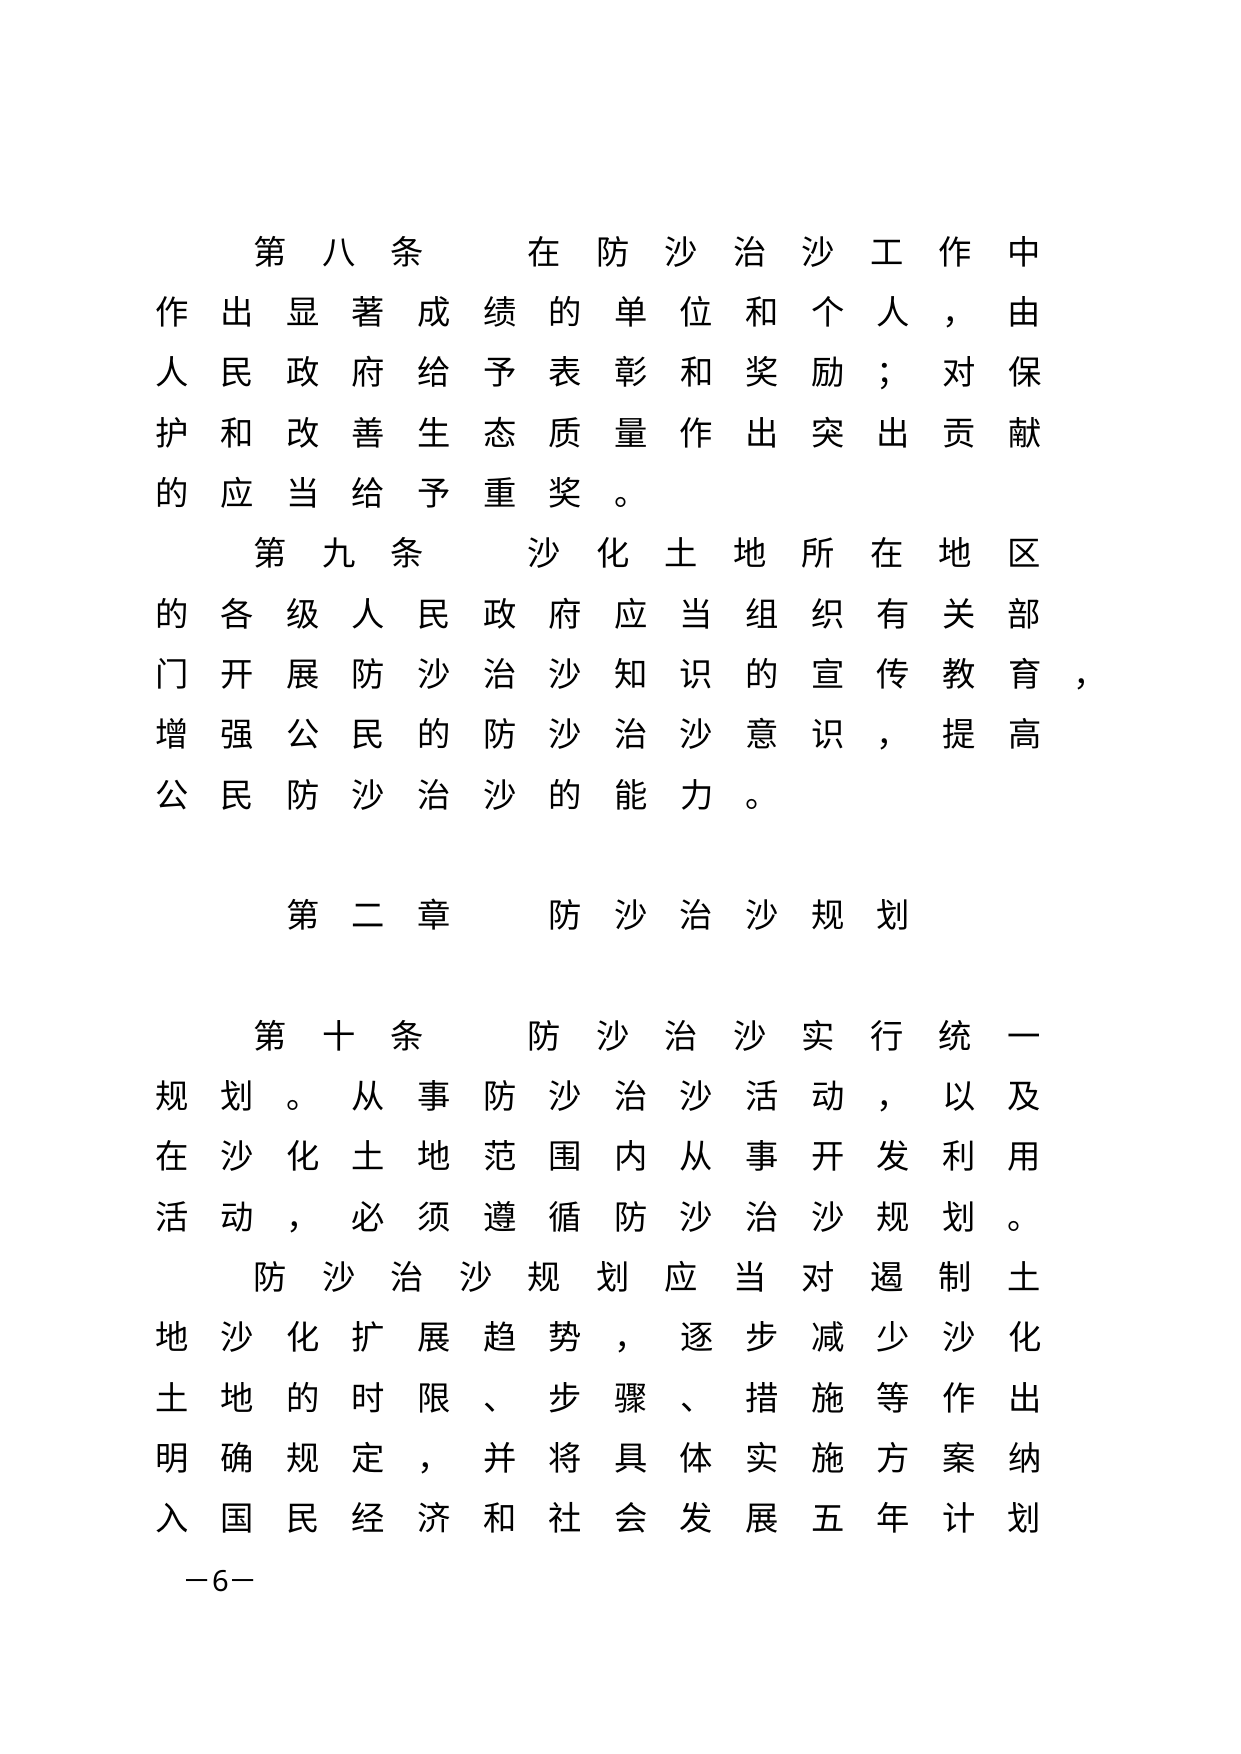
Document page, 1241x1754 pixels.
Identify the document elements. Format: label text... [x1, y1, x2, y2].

text 防沙治沙规划应当对遏制土地沙化扩展趋势，逐步减少沙化土地的时限、步骤、措施等作出明确规定，并将具体实施方案纳入国民经济和社会发展五年计划和年度计划。 [155, 1245, 1073, 1546]
text 第十条 防沙治沙实行统一规划。从事防沙治沙活动，以及在沙化土地范围内从事开发利用活动，必须遵循防沙治沙规划。 [155, 1003, 1073, 1245]
text 第九条 沙化土地所在地区的各级人民政府应当组织有关部门开展防沙治沙知识的宣传教育，增强公民的防沙治沙意识，提高公民防沙治沙的能力。 [155, 521, 1073, 823]
text 第二章 防沙治沙规划 [155, 883, 1073, 943]
text 第八条 在防沙治沙工作中作出显著成绩的单位和个人，由人民政府给予表彰和奖励；对保护和改善生态质量作出突出贡献的应当给予重奖。 [155, 219, 1073, 521]
